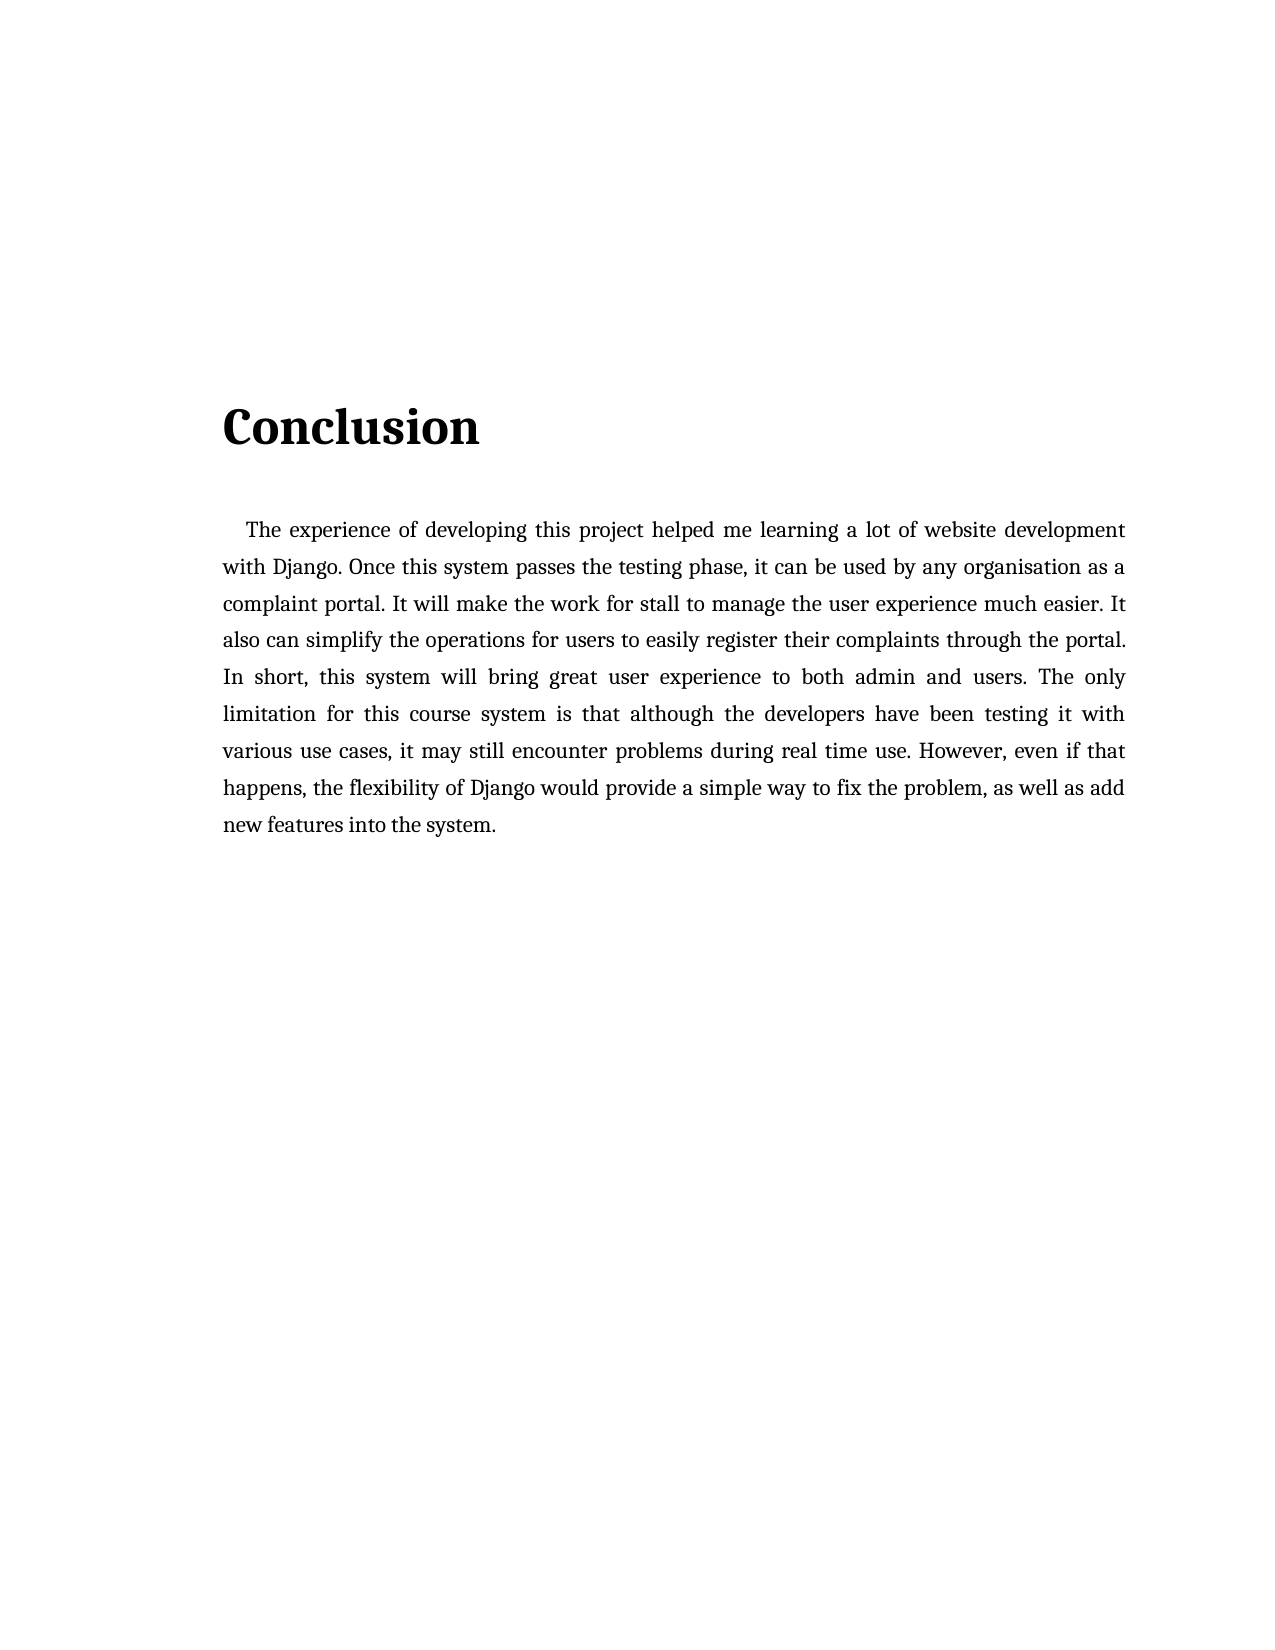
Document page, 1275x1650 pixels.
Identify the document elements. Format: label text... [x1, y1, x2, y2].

subtitle Conclusion [223, 398, 733, 458]
text The experience of developing this project helped me learning a lot of website development with Django. Once this system passes the testing phase, it can be used by any organisation as a complaint portal. It will make the work for stall to manage the user experience much easier. It also can simplify the operations for users to easily register their complaints through the portal. In short, this system will bring great user experience to both admin and users. The only limitation for this course system is that although the developers have been testing it with various use cases, it may still encounter problems during real time use. However, even if that happens, the flexibility of Django would provide a simple way to fix the problem, as well as add new features into the system. [223, 517, 1127, 838]
